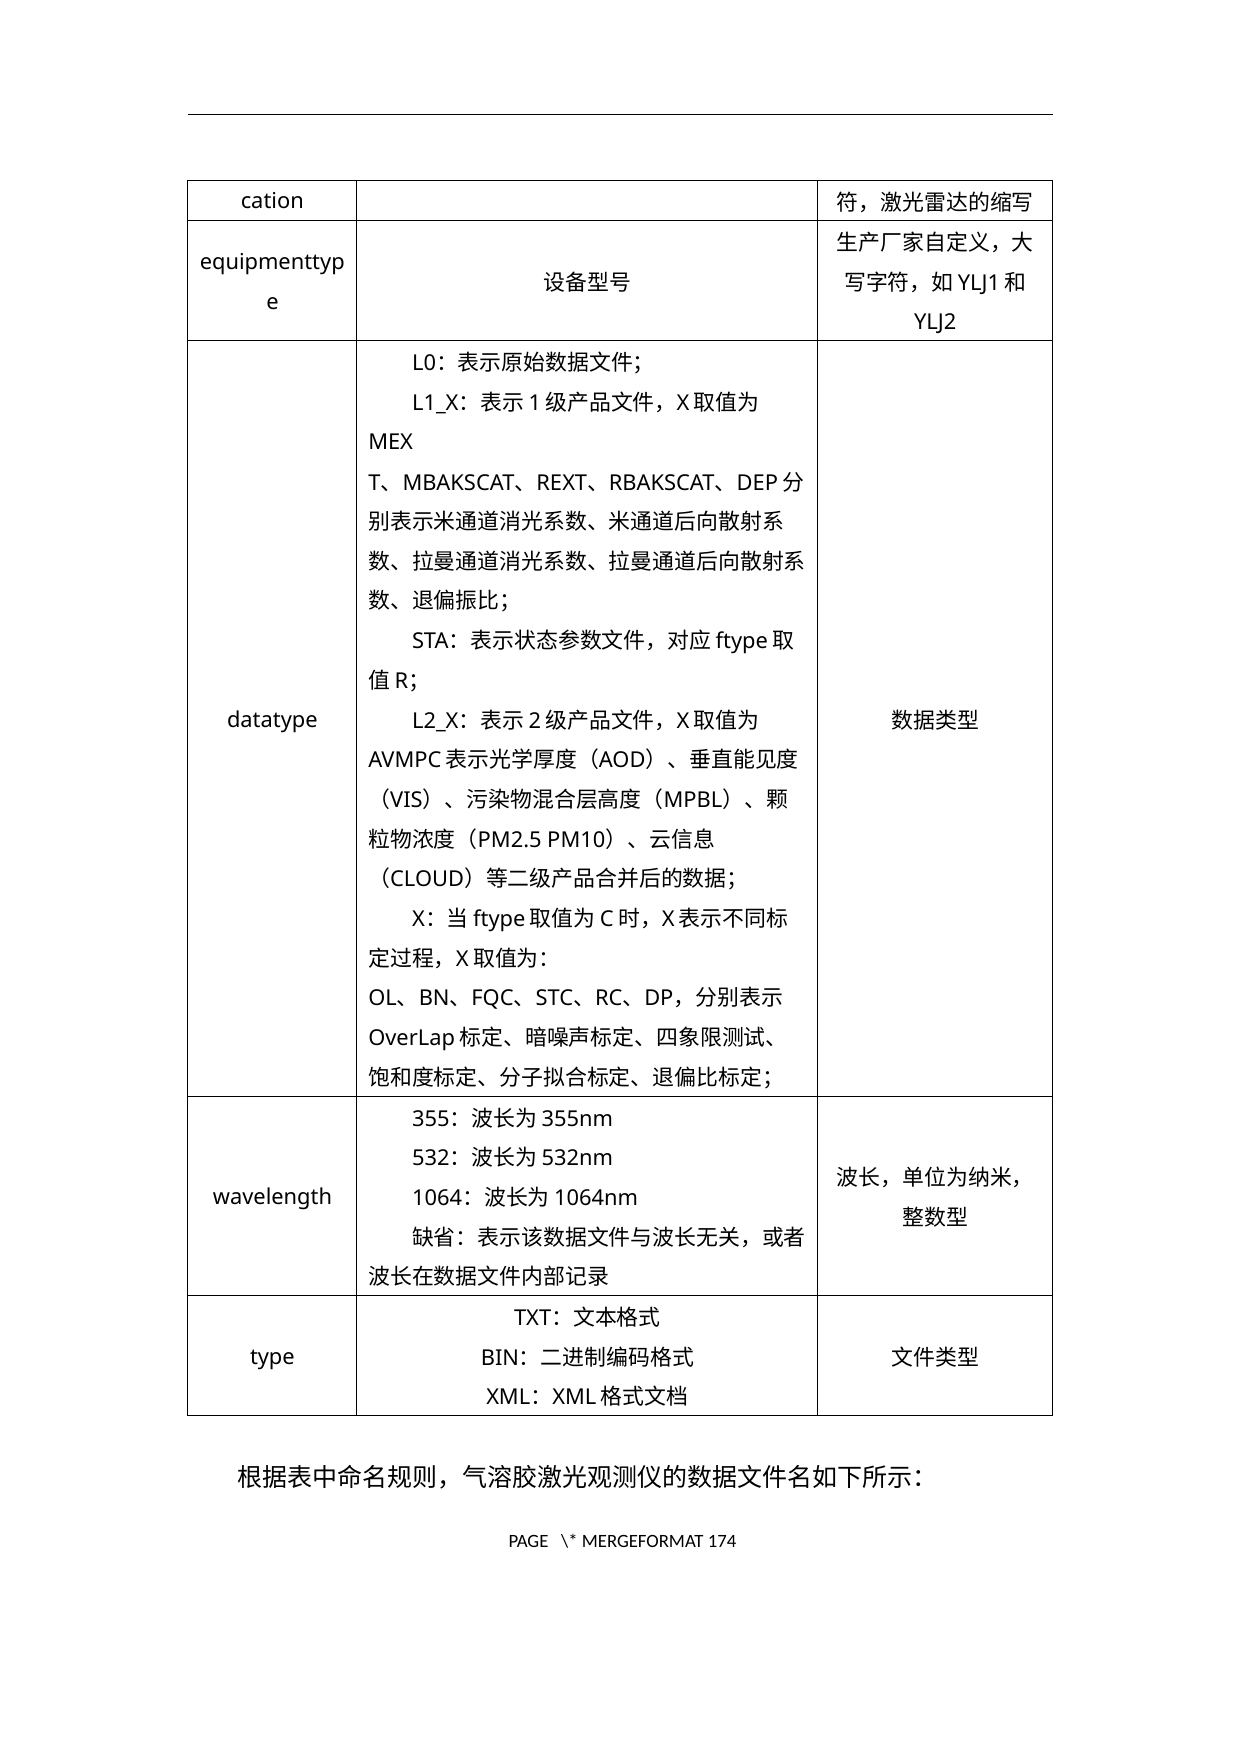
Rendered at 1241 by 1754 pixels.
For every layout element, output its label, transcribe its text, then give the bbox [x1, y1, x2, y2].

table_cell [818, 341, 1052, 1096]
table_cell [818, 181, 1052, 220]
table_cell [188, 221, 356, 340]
text 根据表中命名规则，气溶胶激光观测仪的数据文件名如下所示： [187, 1456, 1053, 1496]
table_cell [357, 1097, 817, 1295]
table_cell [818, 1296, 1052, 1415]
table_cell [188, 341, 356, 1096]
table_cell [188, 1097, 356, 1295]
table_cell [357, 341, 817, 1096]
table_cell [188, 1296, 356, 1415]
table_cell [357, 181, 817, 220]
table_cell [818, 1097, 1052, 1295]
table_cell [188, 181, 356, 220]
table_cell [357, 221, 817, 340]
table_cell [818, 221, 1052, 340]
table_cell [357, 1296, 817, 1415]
